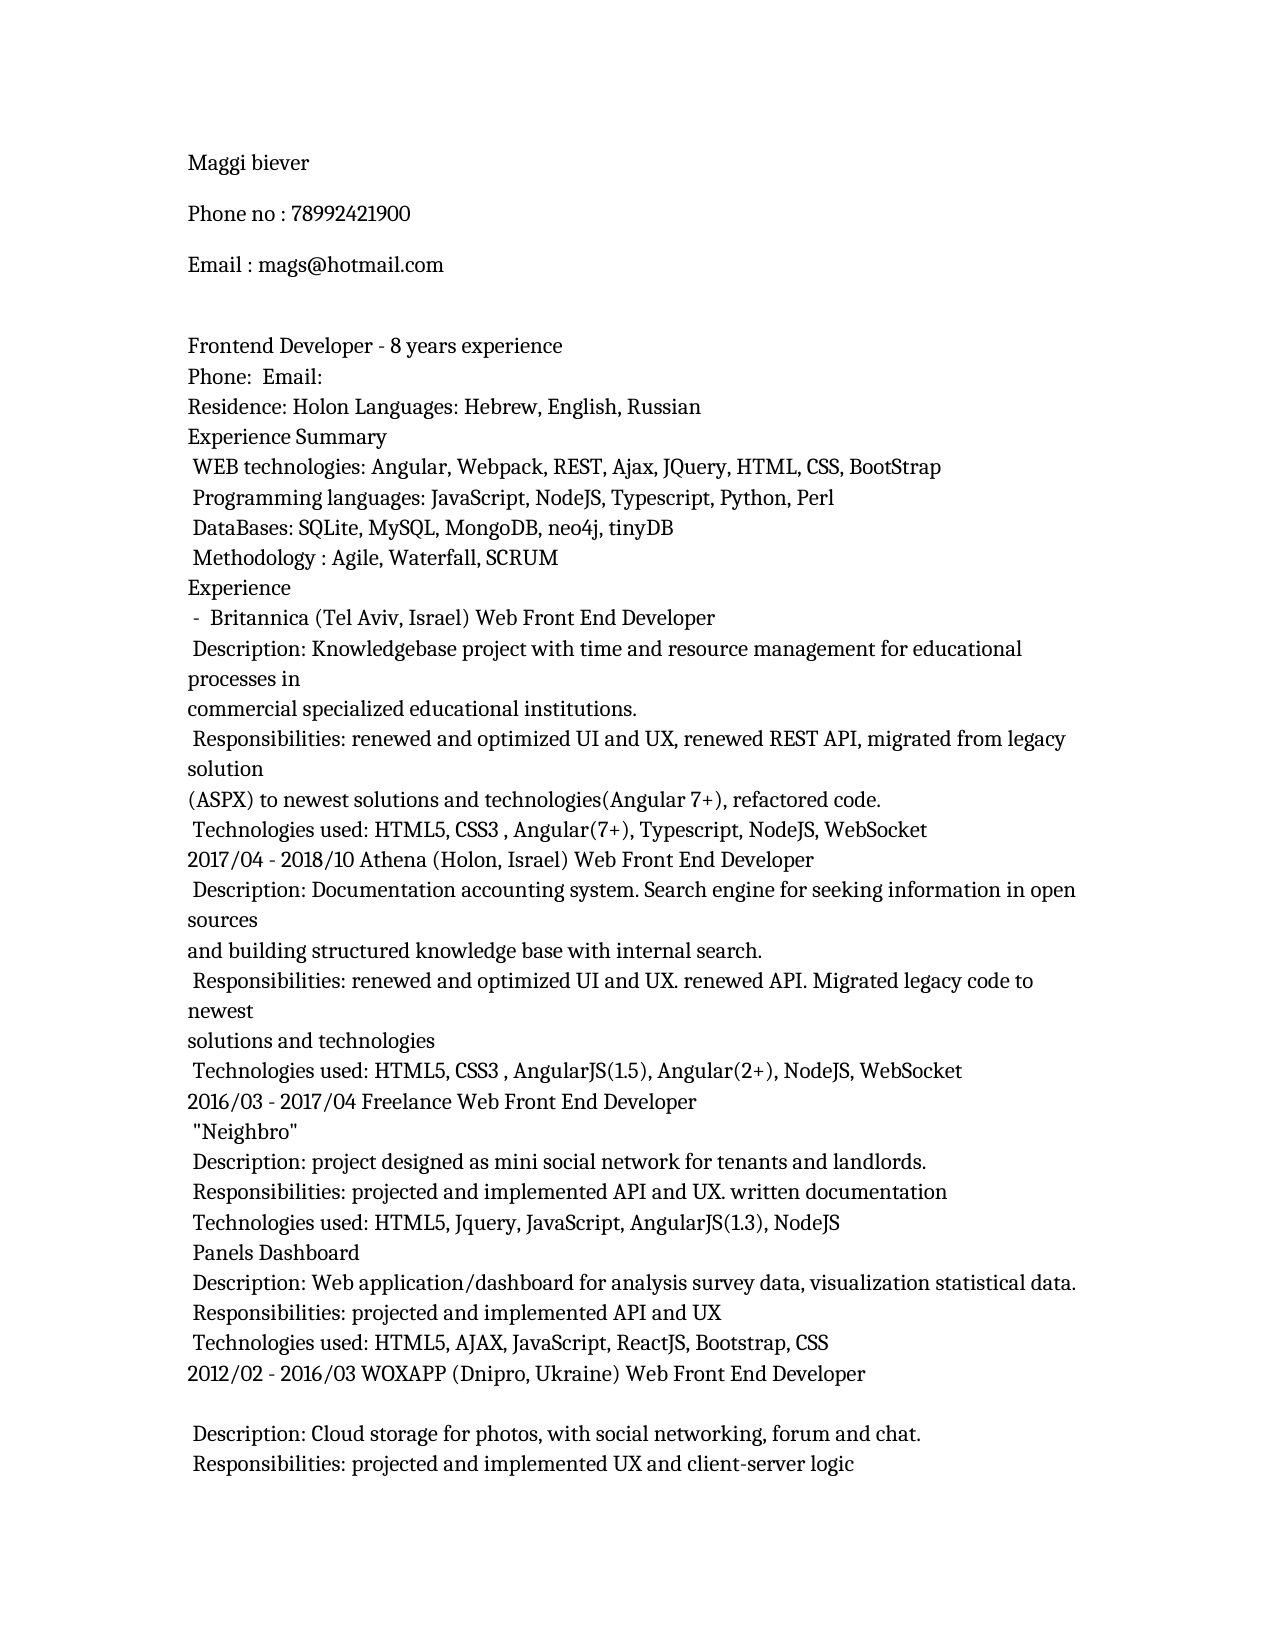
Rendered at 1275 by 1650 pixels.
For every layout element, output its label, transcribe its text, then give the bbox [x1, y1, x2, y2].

text Maggi biever [187, 150, 1087, 176]
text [187, 333, 1087, 1477]
text Phone no : 78992421900 [187, 201, 1087, 227]
text Email : mags@hotmail.com [187, 252, 1087, 309]
